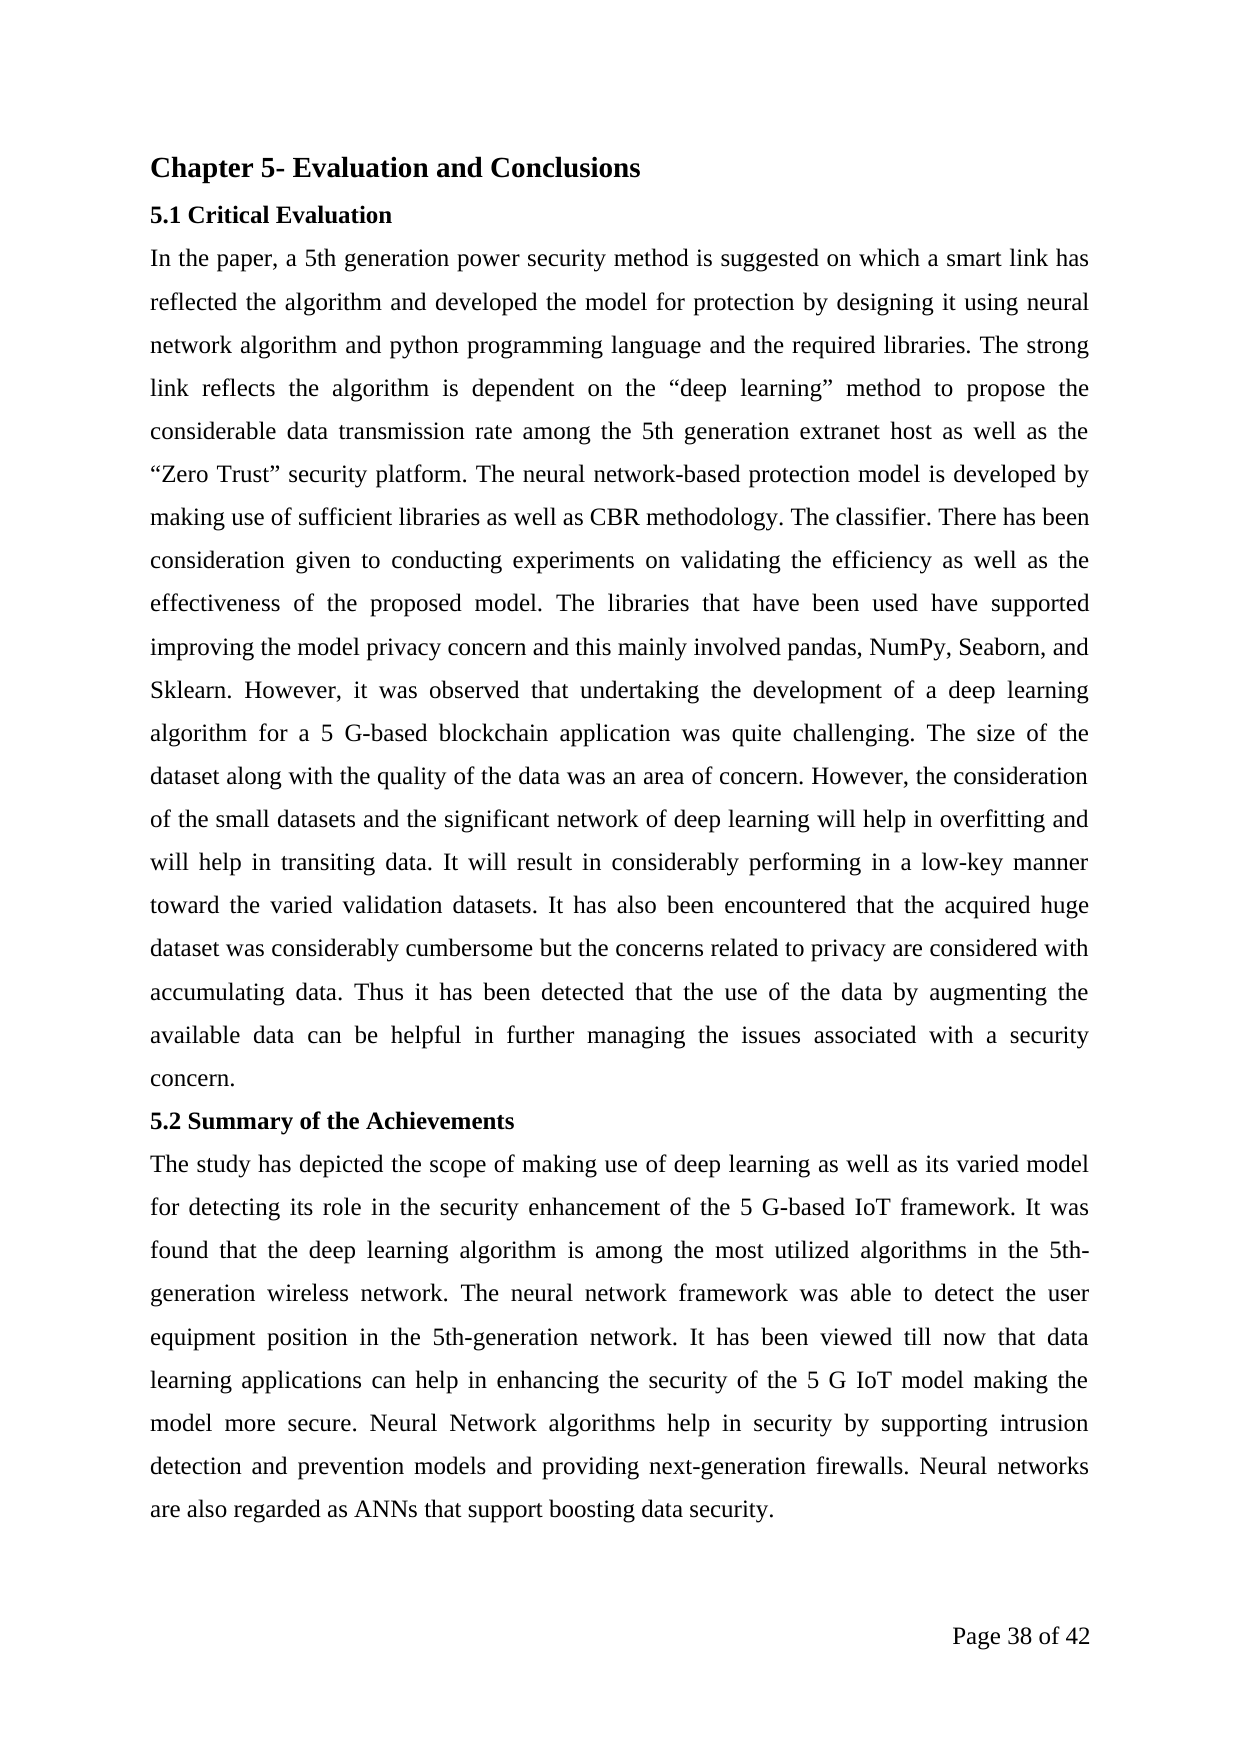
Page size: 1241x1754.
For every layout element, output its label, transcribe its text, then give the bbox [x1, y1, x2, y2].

subtitle Chapter 5- Evaluation and Conclusions [150, 150, 1090, 183]
text In the paper, a 5th generation power security method is suggested on which a smart link has reflected the algorithm and developed the model for protection by designing it using neural network algorithm and python programming language and the required libraries. The strong link reflects the algorithm is dependent on the “deep learning” method to propose the considerable data transmission rate among the 5th generation extranet host as well as the “Zero Trust” security platform. The neural network-based protection model is developed by making use of sufficient libraries as well as CBR methodology. The classifier. There has been consideration given to conducting experiments on validating the efficiency as well as the effectiveness of the proposed model. The libraries that have been used have supported improving the model privacy concern and this mainly involved pandas, NumPy, Seaborn, and Sklearn. However, it was observed that undertaking the development of a deep learning algorithm for a 5 G-based blockchain application was quite challenging. The size of the dataset along with the quality of the data was an area of concern. However, the consideration of the small datasets and the significant network of deep learning will help in overfitting and will help in transiting data. It will result in considerably performing in a low-key manner toward the varied validation datasets. It has also been encountered that the acquired huge dataset was considerably cumbersome but the concerns related to privacy are considered with accumulating data. Thus it has been detected that the use of the data by augmenting the available data can be helpful in further managing the issues associated with a security concern. [150, 243, 1090, 1092]
subtitle 5.2 Summary of the Achievements [150, 1106, 1090, 1135]
text The study has depicted the scope of making use of deep learning as well as its varied model for detecting its role in the security enhancement of the 5 G-based IoT framework. It was found that the deep learning algorithm is among the most utilized algorithms in the 5th-generation wireless network. The neural network framework was able to detect the user equipment position in the 5th-generation network. It has been viewed till now that data learning applications can help in enhancing the security of the 5 G IoT model making the model more secure. Neural Network algorithms help in security by supporting intrusion detection and prevention models and providing next-generation firewalls. Neural networks are also regarded as ANNs that support boosting data security. [150, 1149, 1090, 1523]
subtitle 5.1 Critical Evaluation [150, 200, 1090, 229]
